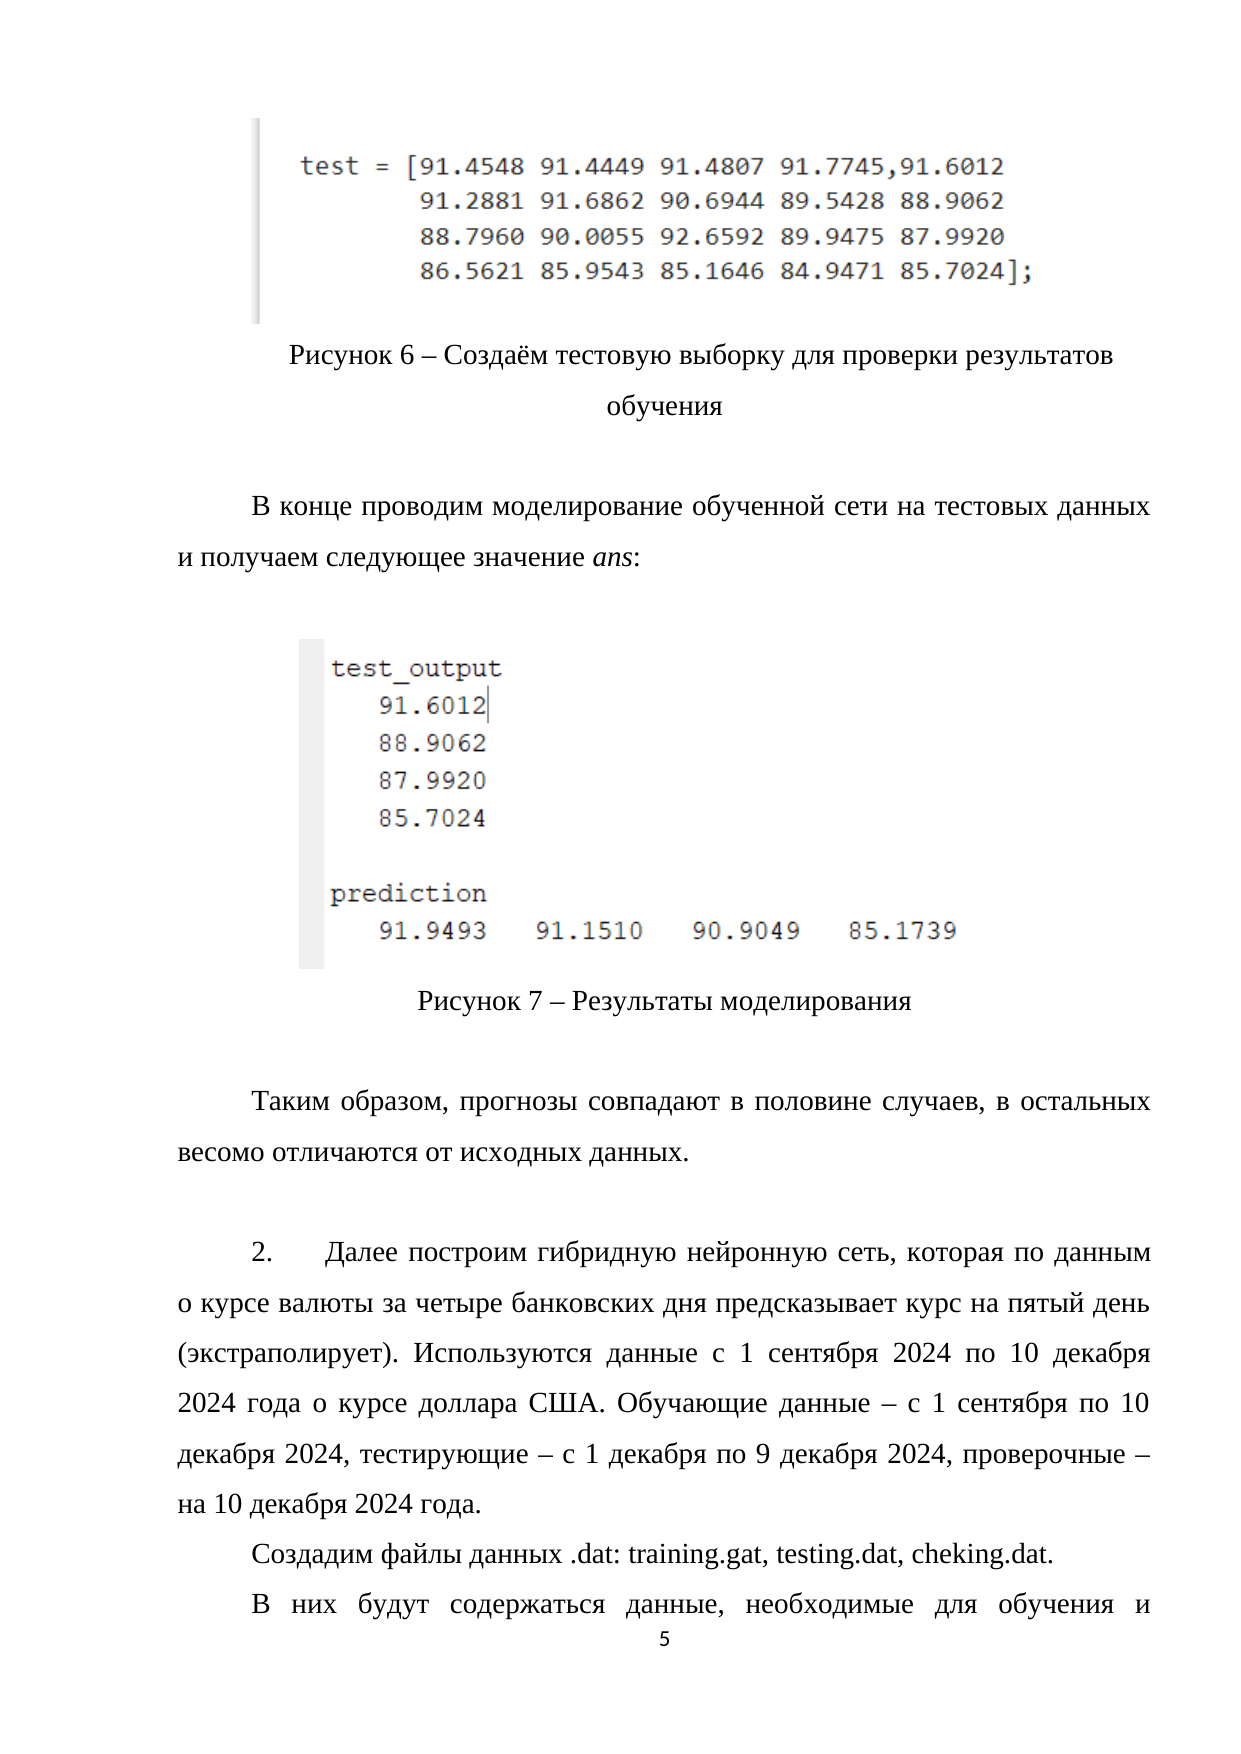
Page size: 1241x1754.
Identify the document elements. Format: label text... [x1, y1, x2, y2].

list Далее построим гибридную нейронную сеть, которая по данным о курсе валюты за четыре банковских дня предсказывает курс на пятый день (экстраполирует). Используются данные с 1 сентября 2024 по 10 декабря 2024 года о курсе доллара США. Обучающие данные – с 1 сентября по 10 декабря 2024, тестирующие – с 1 декабря по 9 декабря 2024, проверочные – на 10 декабря 2024 года. [177, 1234, 1152, 1519]
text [177, 1587, 1152, 1620]
text Таким образом, прогнозы совпадают в половине случаев, в остальных весомо отличаются от исходных данных. [177, 1083, 1152, 1167]
picture [251, 118, 1226, 324]
text В конце проводим моделирование обученной сети на тестовых данных и получаем следующее значение ans: [177, 488, 1152, 572]
picture [298, 639, 1030, 969]
text Создадим файлы данных .dat: training.gat, testing.dat, cheking.dat. [177, 1536, 1152, 1570]
text Рисунок 6 – Создаём тестовую выборку для проверки результатов обучения [177, 337, 1152, 421]
text Рисунок 7 – Результаты моделирования [177, 983, 1152, 1016]
